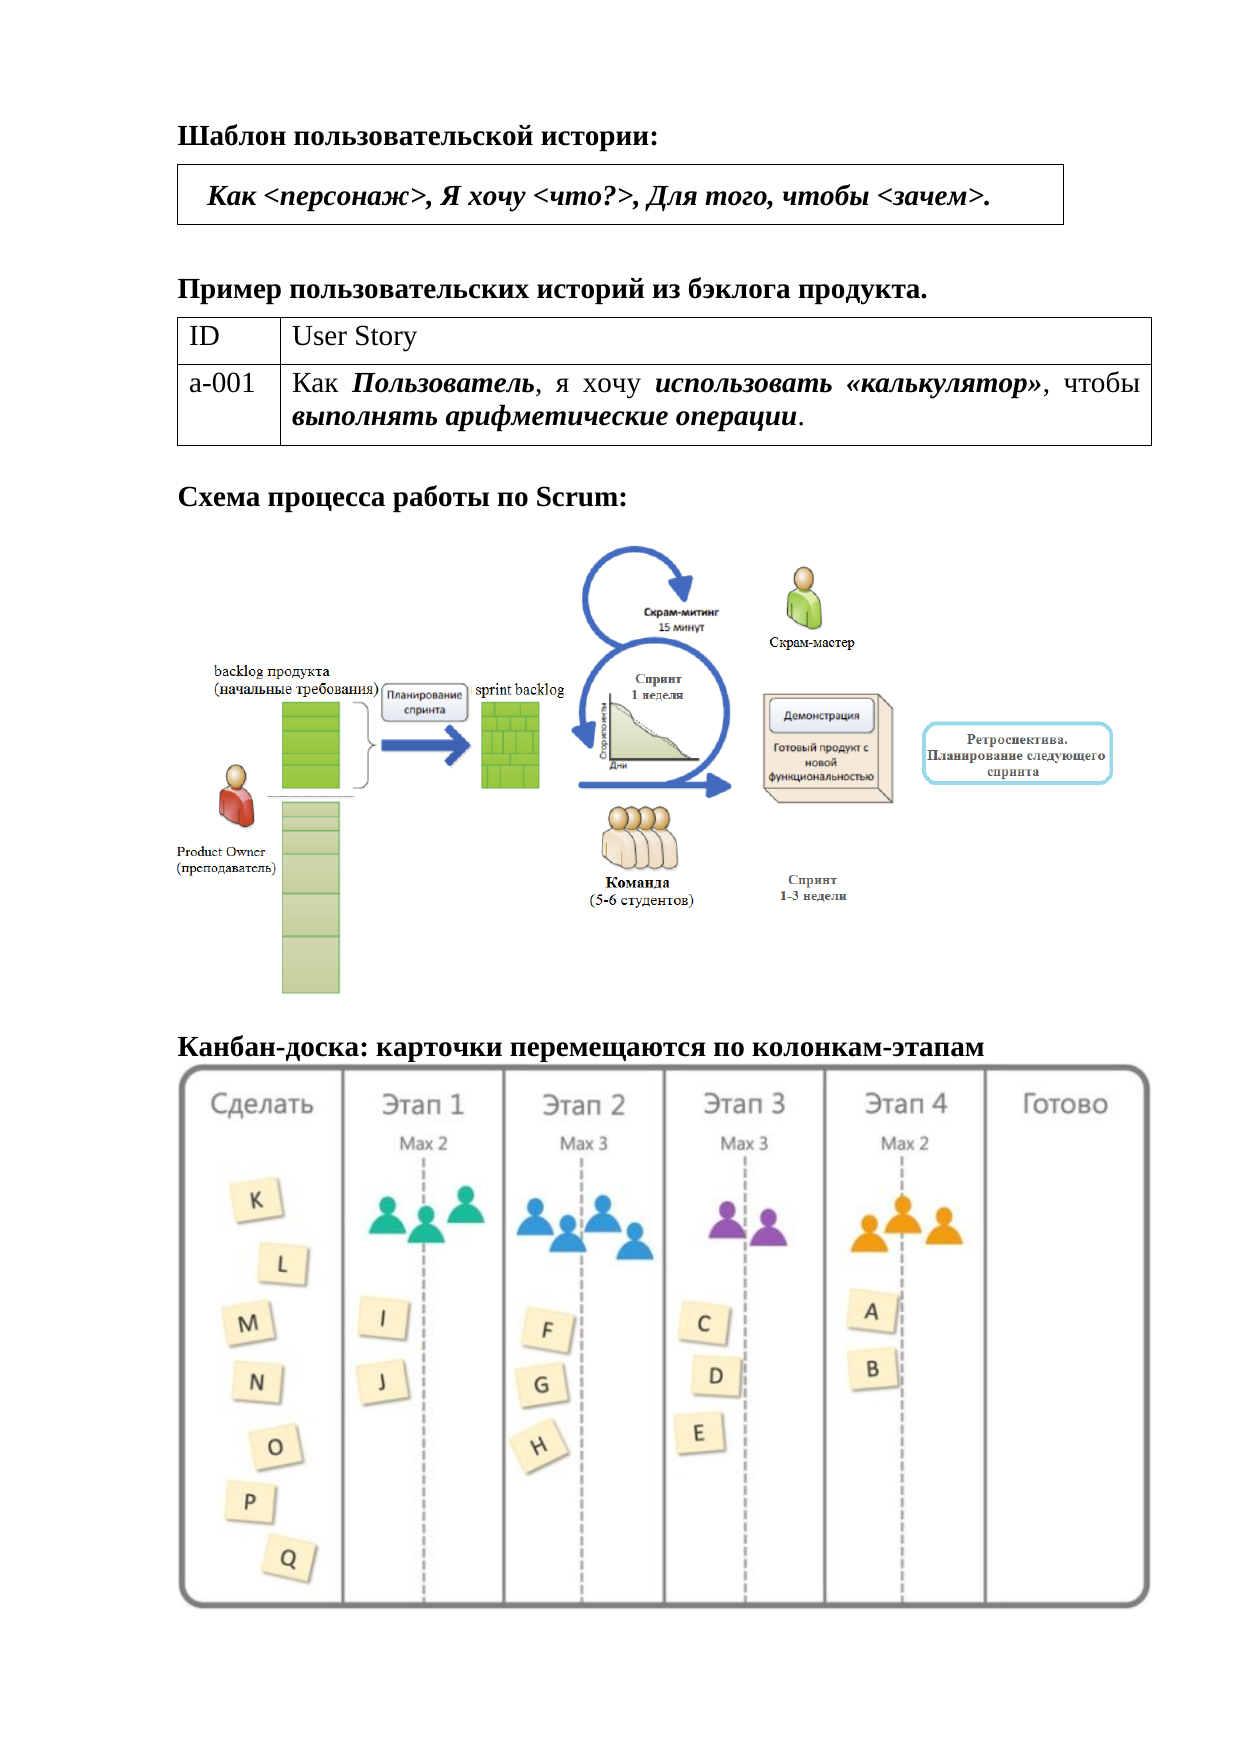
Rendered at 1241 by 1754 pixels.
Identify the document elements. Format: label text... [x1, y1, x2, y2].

text Шаблон пользовательской истории: [177, 118, 1152, 152]
text Схема процесса работы по Scrum: [177, 479, 1152, 513]
table_cell Как Пользователь, я хочу использовать «калькулятор», чтобы выполнять арифметические операции. [281, 365, 1151, 444]
picture [177, 1062, 1152, 1611]
text Канбан-доска: карточки перемещаются по колонкам-этапам [177, 1029, 1152, 1062]
picture [177, 529, 1152, 1013]
table_header Как <персонаж>, Я хочу <что?>, Для того, чтобы <зачем>. [178, 165, 1063, 224]
table_header ID [178, 318, 280, 364]
table_cell a-001 [178, 365, 280, 444]
table_header User Story [281, 318, 1151, 364]
text Пример пользовательских историй из бэклога продукта. [177, 271, 1152, 304]
